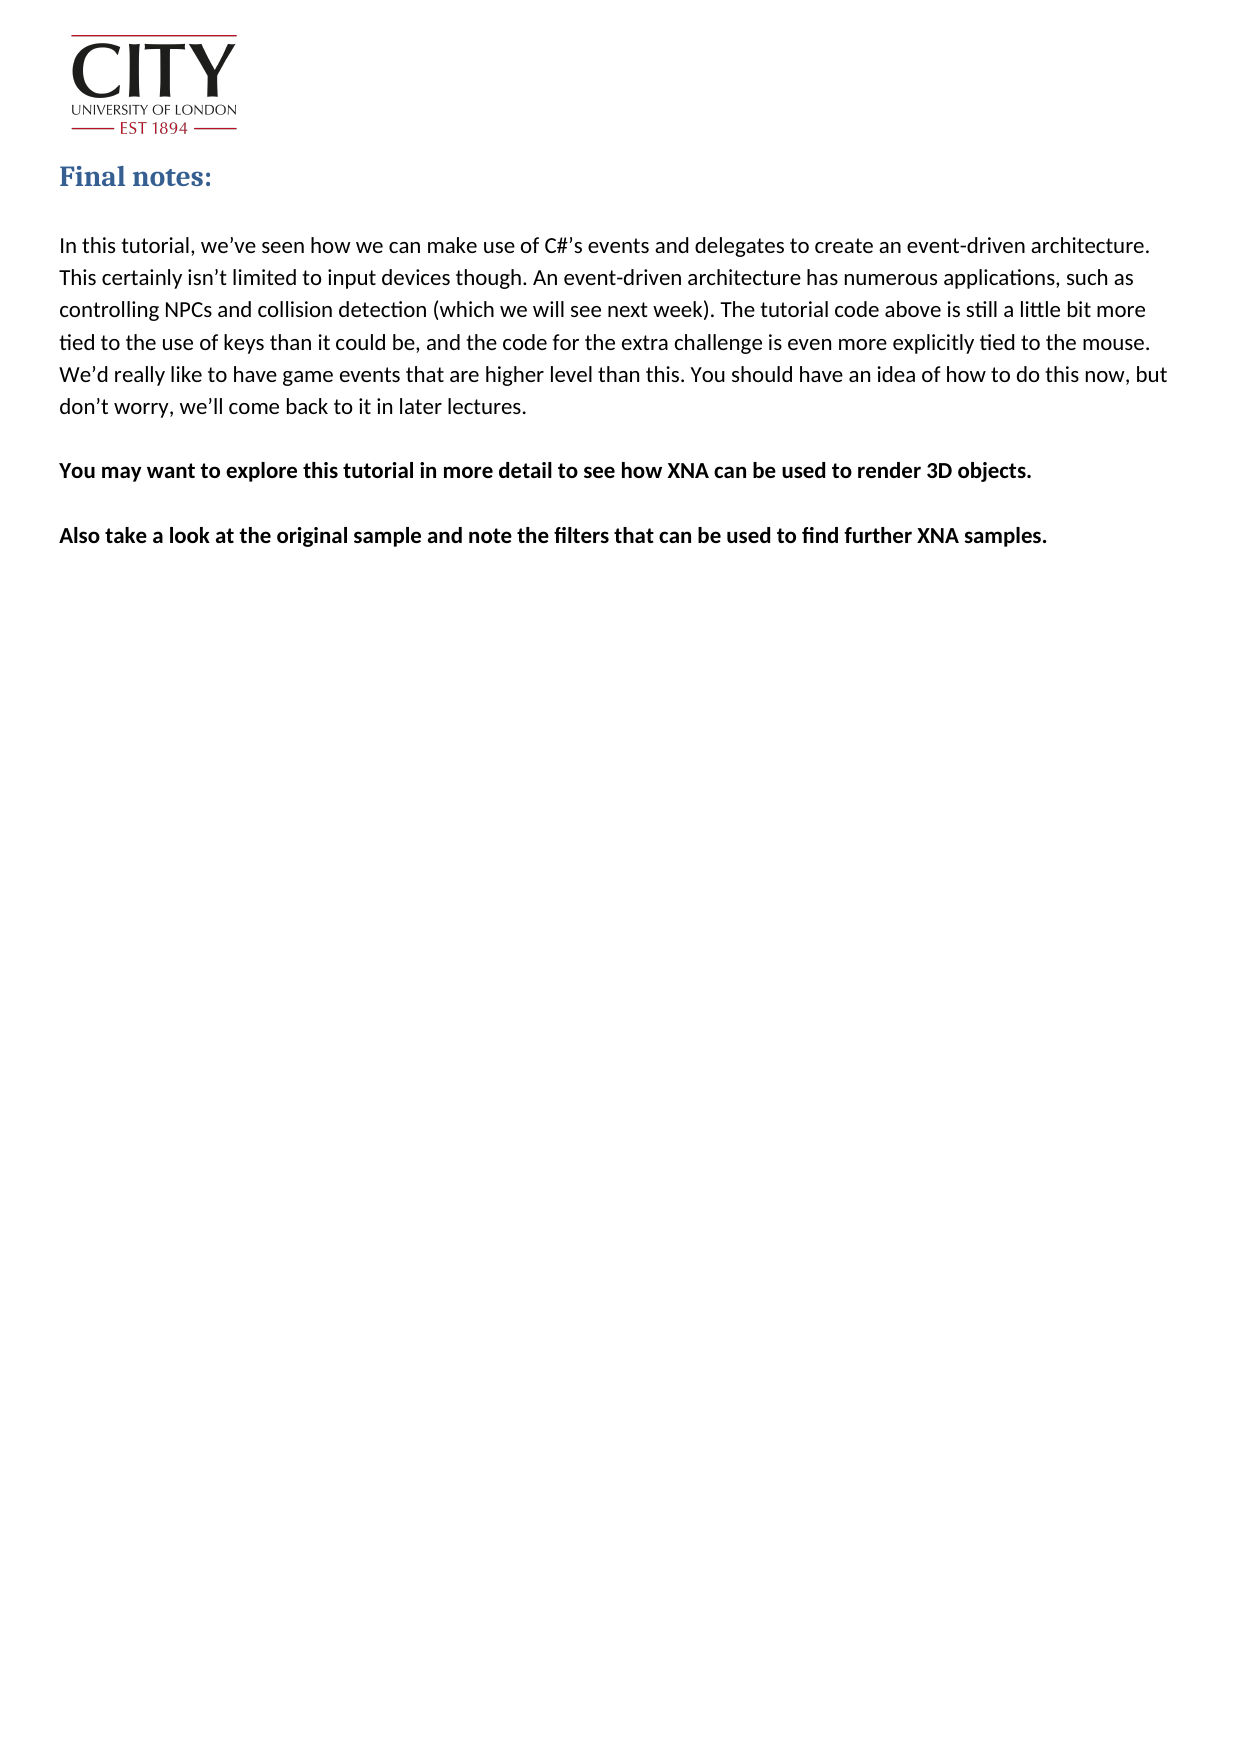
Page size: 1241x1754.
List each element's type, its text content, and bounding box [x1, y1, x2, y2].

text Also take a look at the original sample and note the filters that can be used to find further XNA samples. [59, 521, 1181, 549]
text In this tutorial, we’ve seen how we can make use of C#’s events and delegates to create an event-driven architecture. This certainly isn’t limited to input devices though. An event-driven architecture has numerous applications, such as controlling NPCs and collision detection (which we will see next week). The tutorial code above is still a little bit more tied to the use of keys than it could be, and the code for the extra challenge is even more explicitly tied to the mouse. We’d really like to have game events that are higher level than this. You should have an idea of how to do this now, but don’t worry, we’ll come back to it in later lectures. [59, 231, 1181, 420]
text You may want to explore this tutorial in more detail to see how XNA can be used to render 3D objects. [59, 456, 1181, 484]
picture [59, 35, 249, 134]
subtitle Final notes: [59, 160, 1181, 194]
